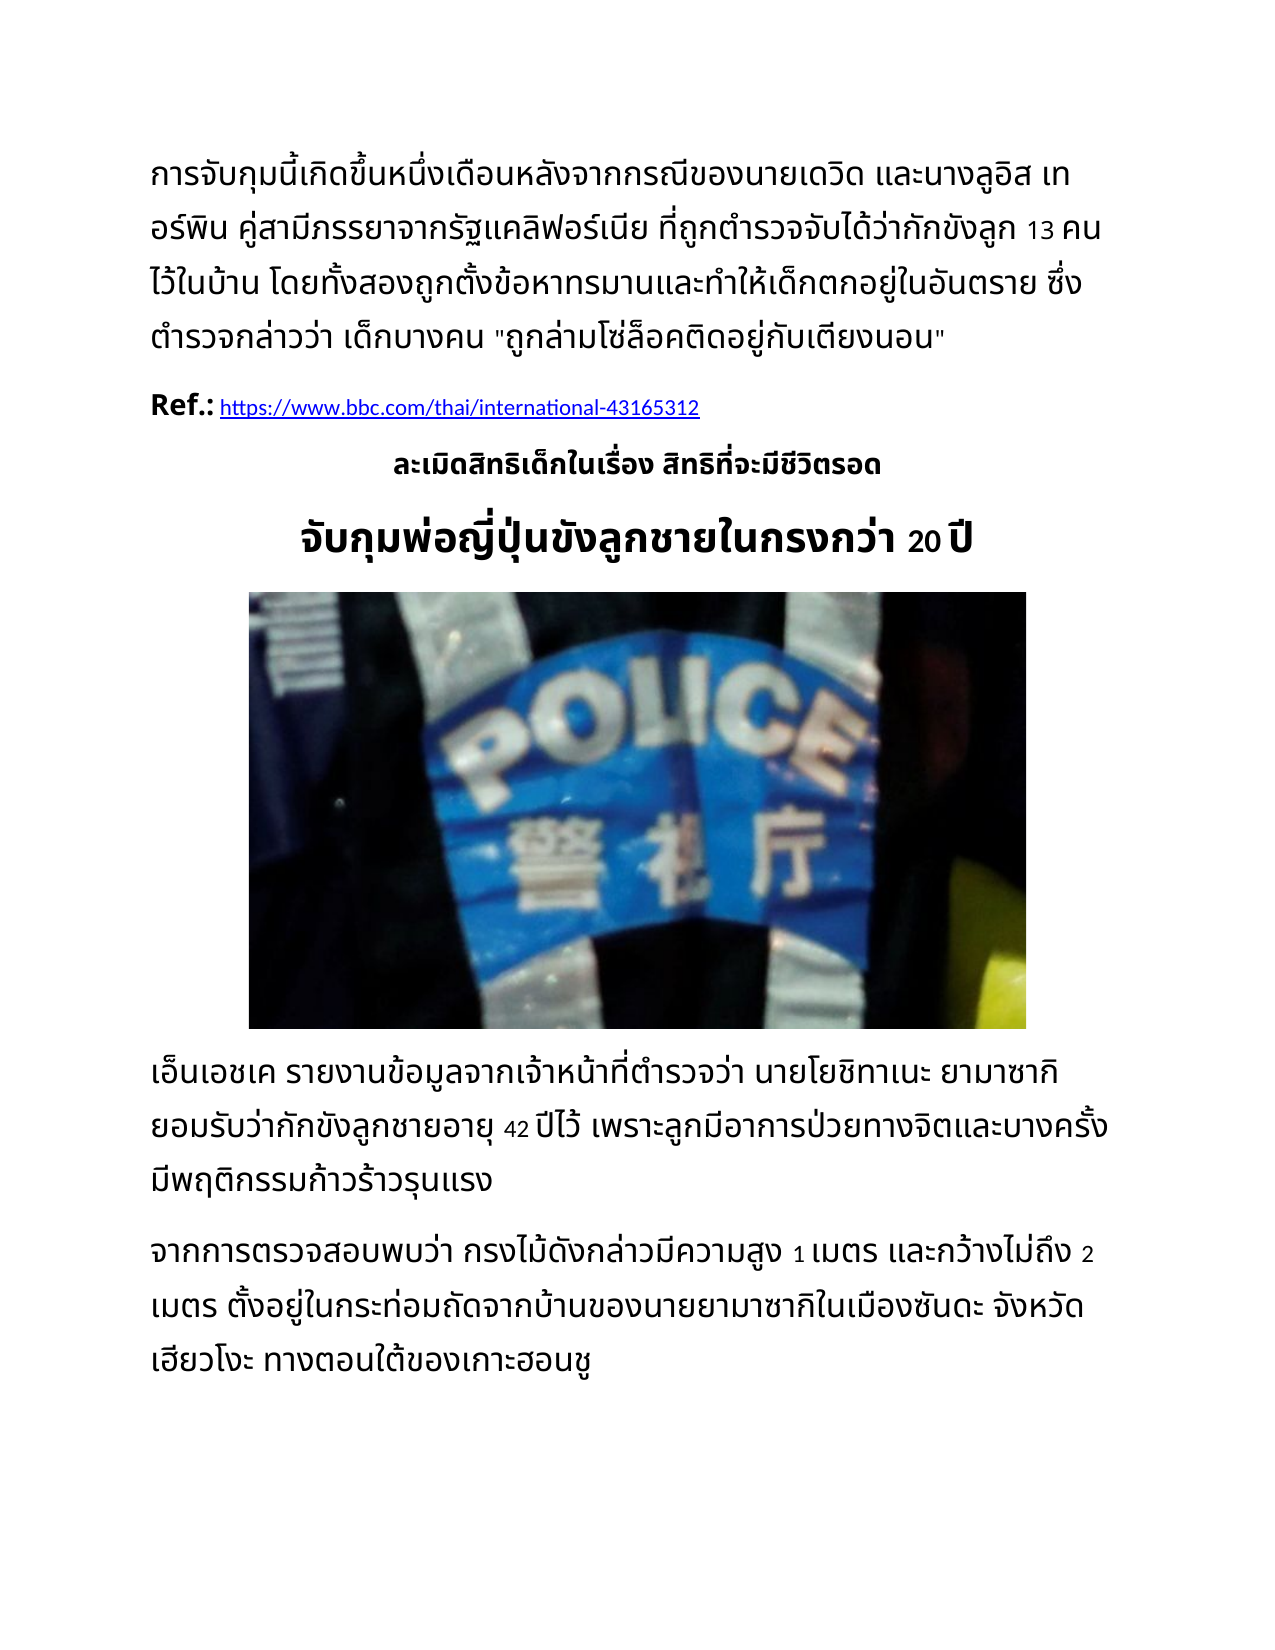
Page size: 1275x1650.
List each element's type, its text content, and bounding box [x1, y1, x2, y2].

text เอ็นเอชเค รายงานข้อมูลจากเจ้าหน้าที่ตำรวจว่า นายโยชิทาเนะ ยามาซากิ ยอมรับว่ากักขังลูกชายอายุ 42 ปีไว้ เพราะลูกมีอาการป่วยทางจิตและบางครั้งมีพฤติกรรมก้าวร้าวรุนแรง [150, 1048, 1125, 1207]
text จากการตรวจสอบพบว่า กรงไม้ดังกล่าวมีความสูง 1 เมตร และกว้างไม่ถึง 2 เมตร ตั้งอยู่ในกระท่อมถัดจากบ้านของนายยามาซากิในเมืองซันดะ จังหวัดเฮียวโงะ ทางตอนใต้ของเกาะฮอนชู [150, 1227, 1125, 1387]
text Ref.: https://www.bbc.com/thai/international-43165312 [150, 384, 1125, 424]
text จับกุมพ่อญี่ปุ่นขังลูกชายในกรงกว่า 20 ปี [150, 508, 1125, 571]
text การจับกุมนี้เกิดขึ้นหนึ่งเดือนหลังจากกรณีของนายเดวิด และนางลูอิส เทอร์พิน คู่สามีภรรยาจากรัฐแคลิฟอร์เนีย ที่ถูกตำรวจจับได้ว่ากักขังลูก 13 คนไว้ในบ้าน โดยทั้งสองถูกตั้งข้อหาทรมานและทำให้เด็กตกอยู่ในอันตราย ซึ่งตำรวจกล่าวว่า เด็กบางคน "ถูกล่ามโซ่ล็อคติดอยู่กับเตียงนอน" [150, 150, 1125, 363]
picture [248, 592, 1027, 1029]
text ละเมิดสิทธิเด็กในเรื่อง สิทธิที่จะมีชีวิตรอด [150, 444, 1125, 488]
